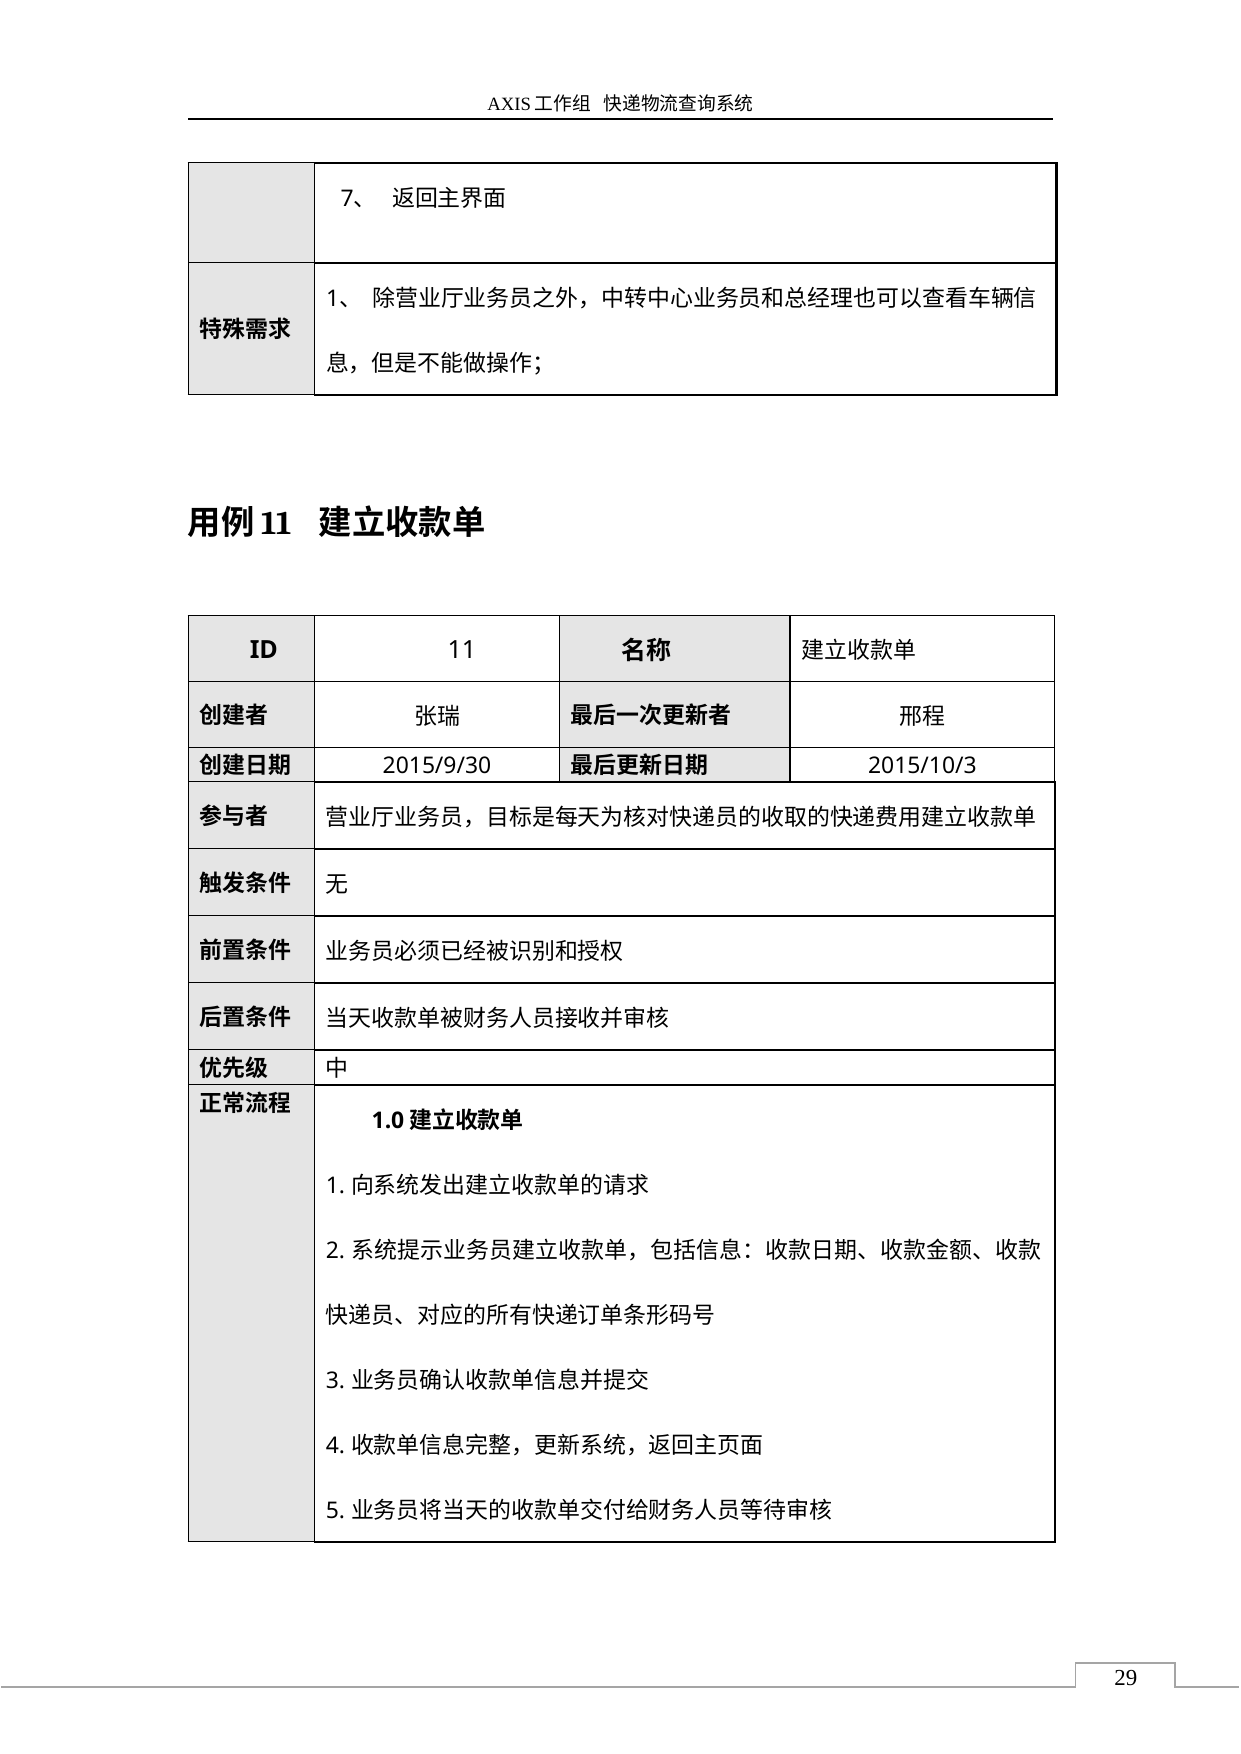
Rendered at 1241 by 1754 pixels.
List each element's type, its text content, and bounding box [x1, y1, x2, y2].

table_cell 营业厅业务员，目标是每天为核对快递员的收取的快递费用建立收款单 [315, 783, 1054, 848]
table_cell 创建日期 [189, 748, 314, 781]
table_cell 创建者 [189, 682, 314, 747]
table_cell 正常流程 [189, 1085, 314, 1541]
table_cell 2015/10/3 [791, 748, 1054, 781]
table_cell 优先级 [189, 1050, 314, 1084]
table_cell 1、 除营业厅业务员之外，中转中心业务员和总经理也可以查看车辆信息，但是不能做操作； [315, 264, 1055, 394]
table_cell 邢程 [791, 682, 1054, 747]
table_header 名称 [560, 616, 789, 681]
table_cell 最后更新日期 [560, 748, 789, 781]
table_cell 最后一次更新者 [560, 682, 789, 747]
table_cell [315, 1086, 1054, 1541]
table_header 建立收款单 [791, 616, 1054, 681]
table_cell 中 [315, 1051, 1054, 1084]
table_cell 2015/9/30 [315, 748, 559, 781]
table_cell 当天收款单被财务人员接收并审核 [315, 984, 1054, 1049]
table_cell 后置条件 [189, 983, 314, 1049]
table_cell 业务员必须已经被识别和授权 [315, 917, 1054, 982]
table_header ID [189, 616, 314, 681]
table_cell 特殊需求 [189, 263, 314, 394]
table_cell 前置条件 [189, 916, 314, 982]
table_header 11 [315, 616, 559, 681]
table_cell 扩展流程 [189, 163, 314, 262]
table_cell 无 [315, 850, 1054, 915]
table_cell 张瑞 [315, 682, 559, 747]
subtitle 用例11 建立收款单 [187, 488, 1053, 553]
table_cell 触发条件 [189, 849, 314, 915]
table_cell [315, 164, 1055, 262]
table_cell 参与者 [189, 782, 314, 848]
